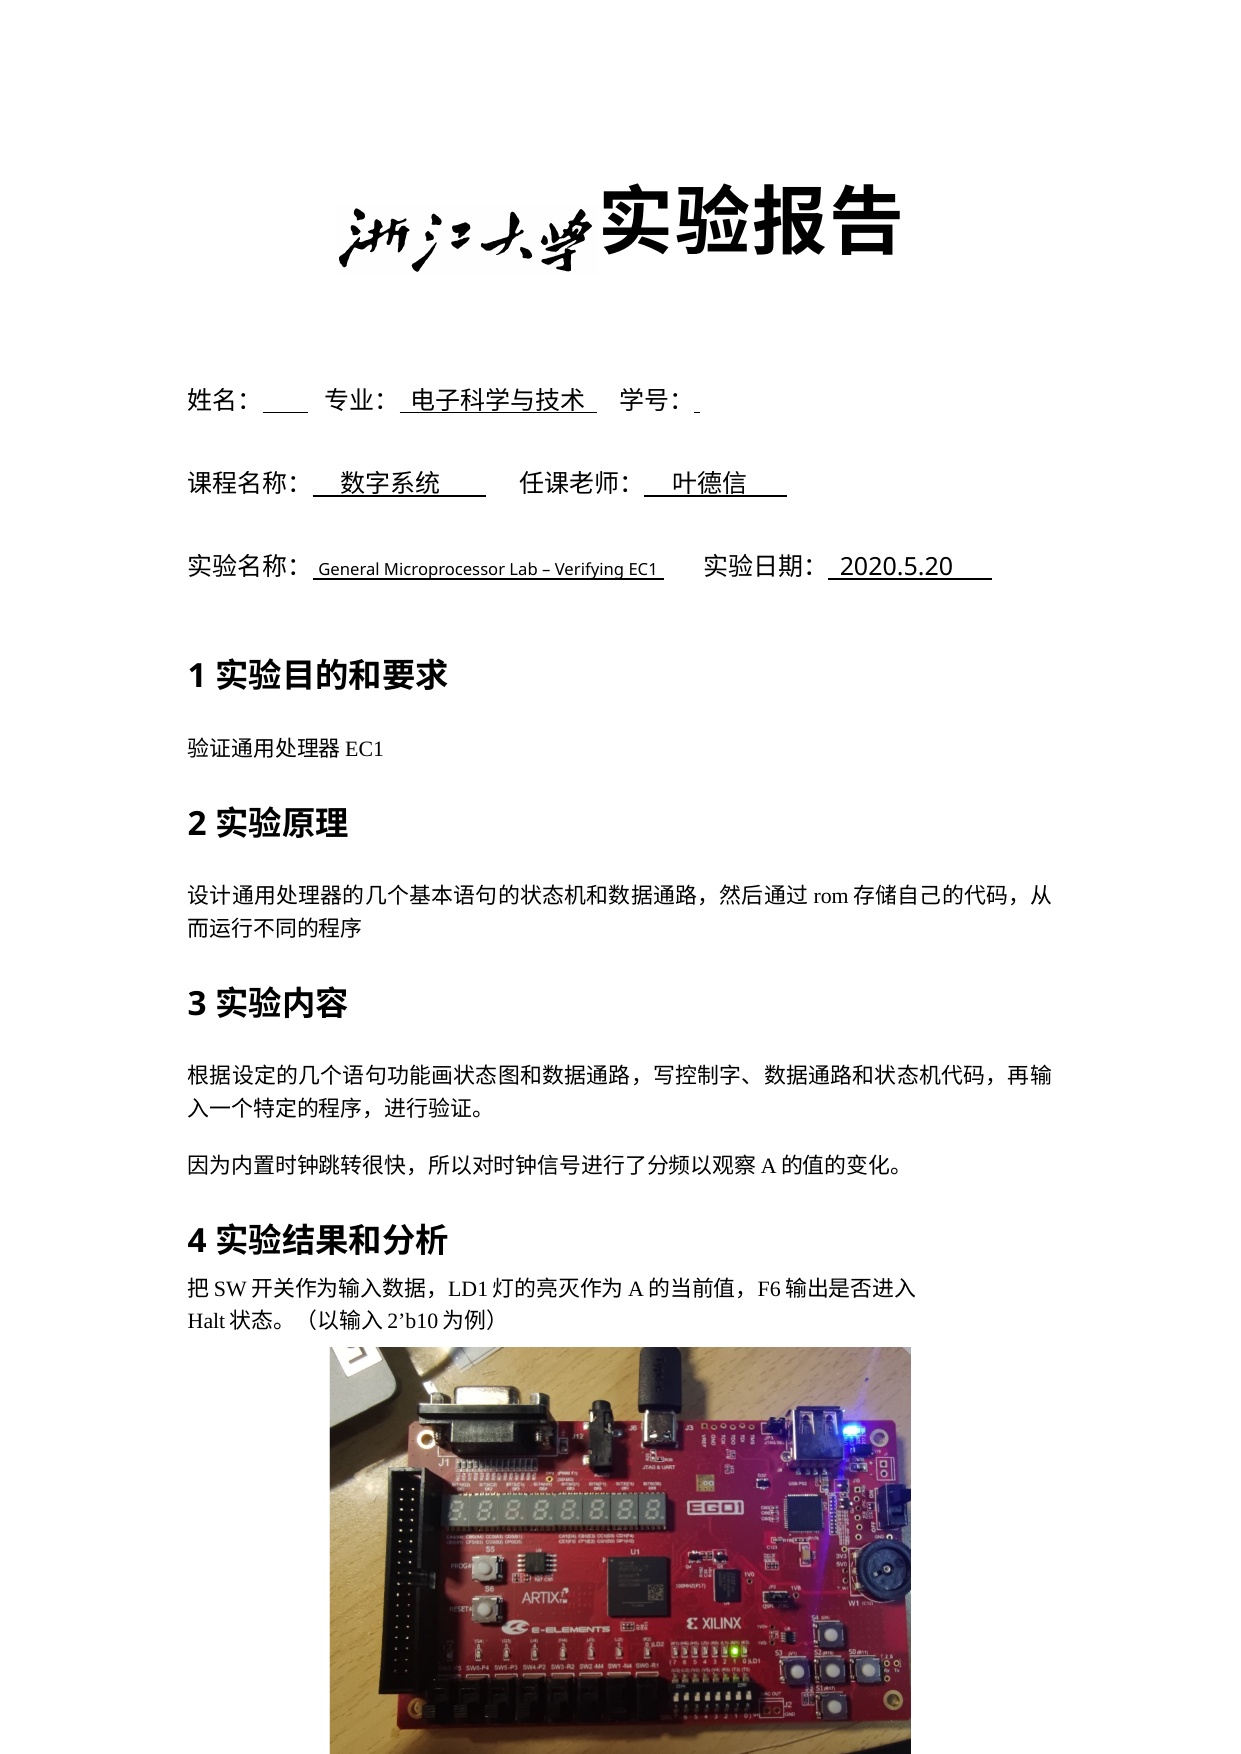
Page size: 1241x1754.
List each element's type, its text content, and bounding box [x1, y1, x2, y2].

text 把SW开关作为输入数据，LD1灯的亮灭作为A的当前值，F6输出是否进入 [187, 1271, 1053, 1303]
text 姓名： 专业： 电子科学与技术 学号： [187, 366, 1053, 431]
text 根据设定的几个语句功能画状态图和数据通路，写控制字、数据通路和状态机代码，再输入一个特定的程序，进行验证。 [187, 1058, 1053, 1123]
picture [335, 204, 599, 276]
text 实验名称： General Microprocessor Lab – Verifying EC1 实验日期： 2020.5.20 [187, 532, 1053, 597]
text 2 实验原理 [187, 788, 1053, 853]
text 实验报告 [187, 162, 1053, 324]
text 因为内置时钟跳转很快，所以对时钟信号进行了分频以观察A的值的变化。 [187, 1148, 1053, 1181]
picture [330, 1347, 911, 1754]
text 4 实验结果和分析 [187, 1206, 1053, 1271]
text 1 实验目的和要求 [187, 641, 1053, 706]
text 课程名称： 数字系统 任课老师： 叶德信 [187, 449, 1053, 514]
text 验证通用处理器EC1 [187, 731, 1053, 763]
text Halt状态。（以输入2’b10为例） [187, 1303, 1053, 1336]
text 设计通用处理器的几个基本语句的状态机和数据通路，然后通过rom存储自己的代码，从而运行不同的程序 [187, 878, 1053, 943]
text 3 实验内容 [187, 968, 1053, 1033]
